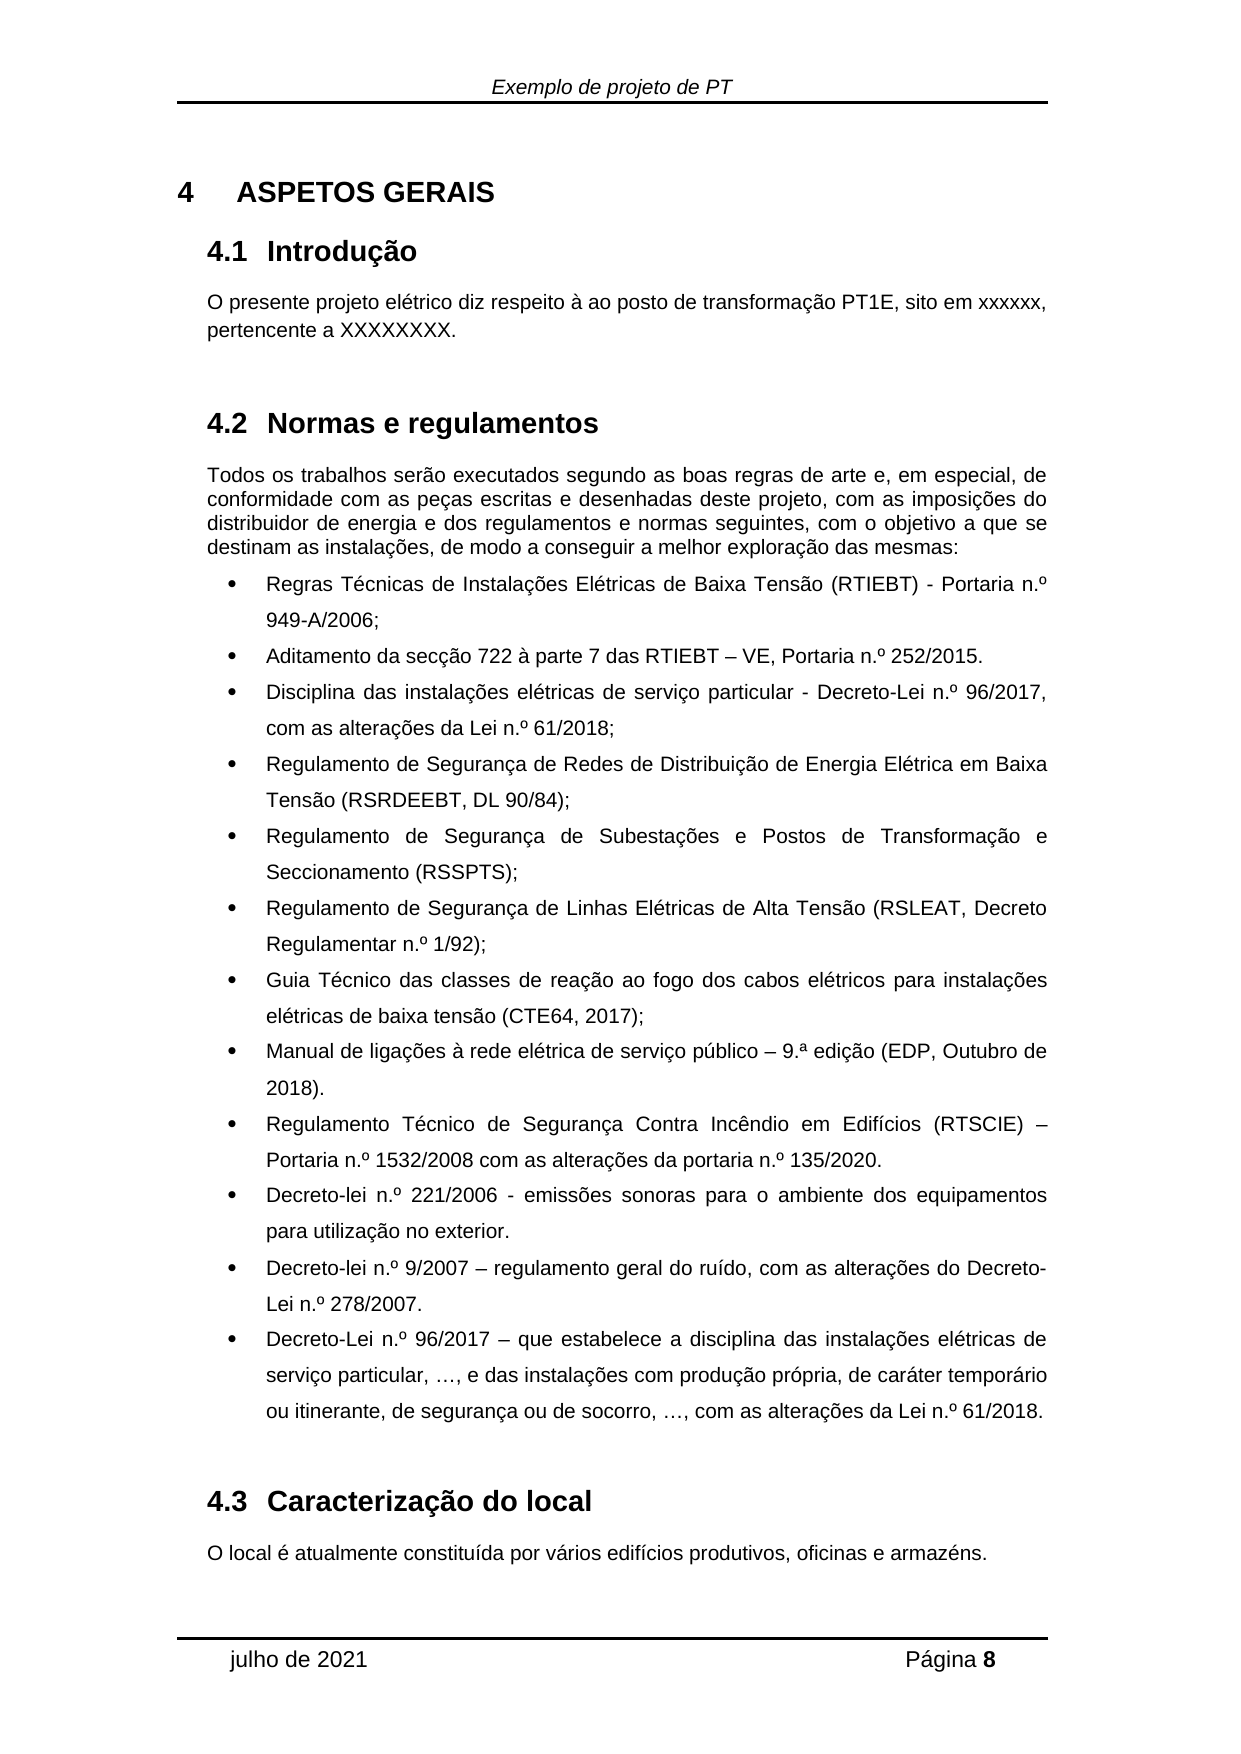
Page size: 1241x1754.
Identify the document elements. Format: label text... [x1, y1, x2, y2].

text O presente projeto elétrico diz respeito à ao posto de transformação PT1E, sito em xxxxxx, pertencente a XXXXXXXX. [207, 290, 1048, 342]
subtitle Aspetos gerais [177, 175, 1048, 208]
list Decreto-Lei n.º 96/2017 – que estabelece a disciplina das instalações elétricas de serviço particular, …, e das instalações com produção própria, de caráter temporário ou itinerante, de segurança ou de socorro, …, com as alterações da Lei n.º 61/2018. [228, 1327, 1048, 1423]
list Regulamento de Segurança de Subestações e Postos de Transformação e Seccionamento (RSSPTS); [228, 823, 1048, 883]
text Todos os trabalhos serão executados segundo as boas regras de arte e, em especial, de conformidade com as peças escritas e desenhadas deste projeto, com as imposições do distribuidor de energia e dos regulamentos e normas seguintes, com o objetivo a que se destinam as instalações, de modo a conseguir a melhor exploração das mesmas: [207, 463, 1048, 559]
list Regulamento de Segurança de Linhas Elétricas de Alta Tensão (RSLEAT, Decreto Regulamentar n.º 1/92); [228, 895, 1048, 955]
list Regulamento Técnico de Segurança Contra Incêndio em Edifícios (RTSCIE) – Portaria n.º 1532/2008 com as alterações da portaria n.º 135/2020. [228, 1111, 1048, 1171]
list Aditamento da secção 722 à parte 7 das RTIEBT – VE, Portaria n.º 252/2015. [228, 643, 1048, 667]
list Manual de ligações à rede elétrica de serviço público – 9.ª edição (EDP, Outubro de 2018). [228, 1039, 1048, 1099]
list Guia Técnico das classes de reação ao fogo dos cabos elétricos para instalações elétricas de baixa tensão (CTE64, 2017); [228, 967, 1048, 1027]
text O local é atualmente constituída por vários edifícios produtivos, oficinas e armazéns. [207, 1541, 1048, 1565]
subtitle Normas e regulamentos [207, 407, 1048, 440]
list Regras Técnicas de Instalações Elétricas de Baixa Tensão (RTIEBT) - Portaria n.º 949-A/2006; [228, 571, 1048, 631]
list Decreto-lei n.º 221/2006 - emissões sonoras para o ambiente dos equipamentos para utilização no exterior. [228, 1183, 1048, 1243]
subtitle Caracterização do local [207, 1484, 1048, 1518]
list Regulamento de Segurança de Redes de Distribuição de Energia Elétrica (RSRDEEBT, DL 90/84); [228, 751, 1048, 811]
list Disciplina das instalações elétricas de serviço particular - Decreto-Lei n.º 96/2017, com as alterações da Lei n.º 61/2018; [228, 679, 1048, 739]
subtitle Introdução [207, 233, 1048, 267]
list Decreto-lei n.º 9/2007 – regulamento geral do ruído, com as alterações do Decreto-Lei n.º 278/2007. [228, 1255, 1048, 1315]
